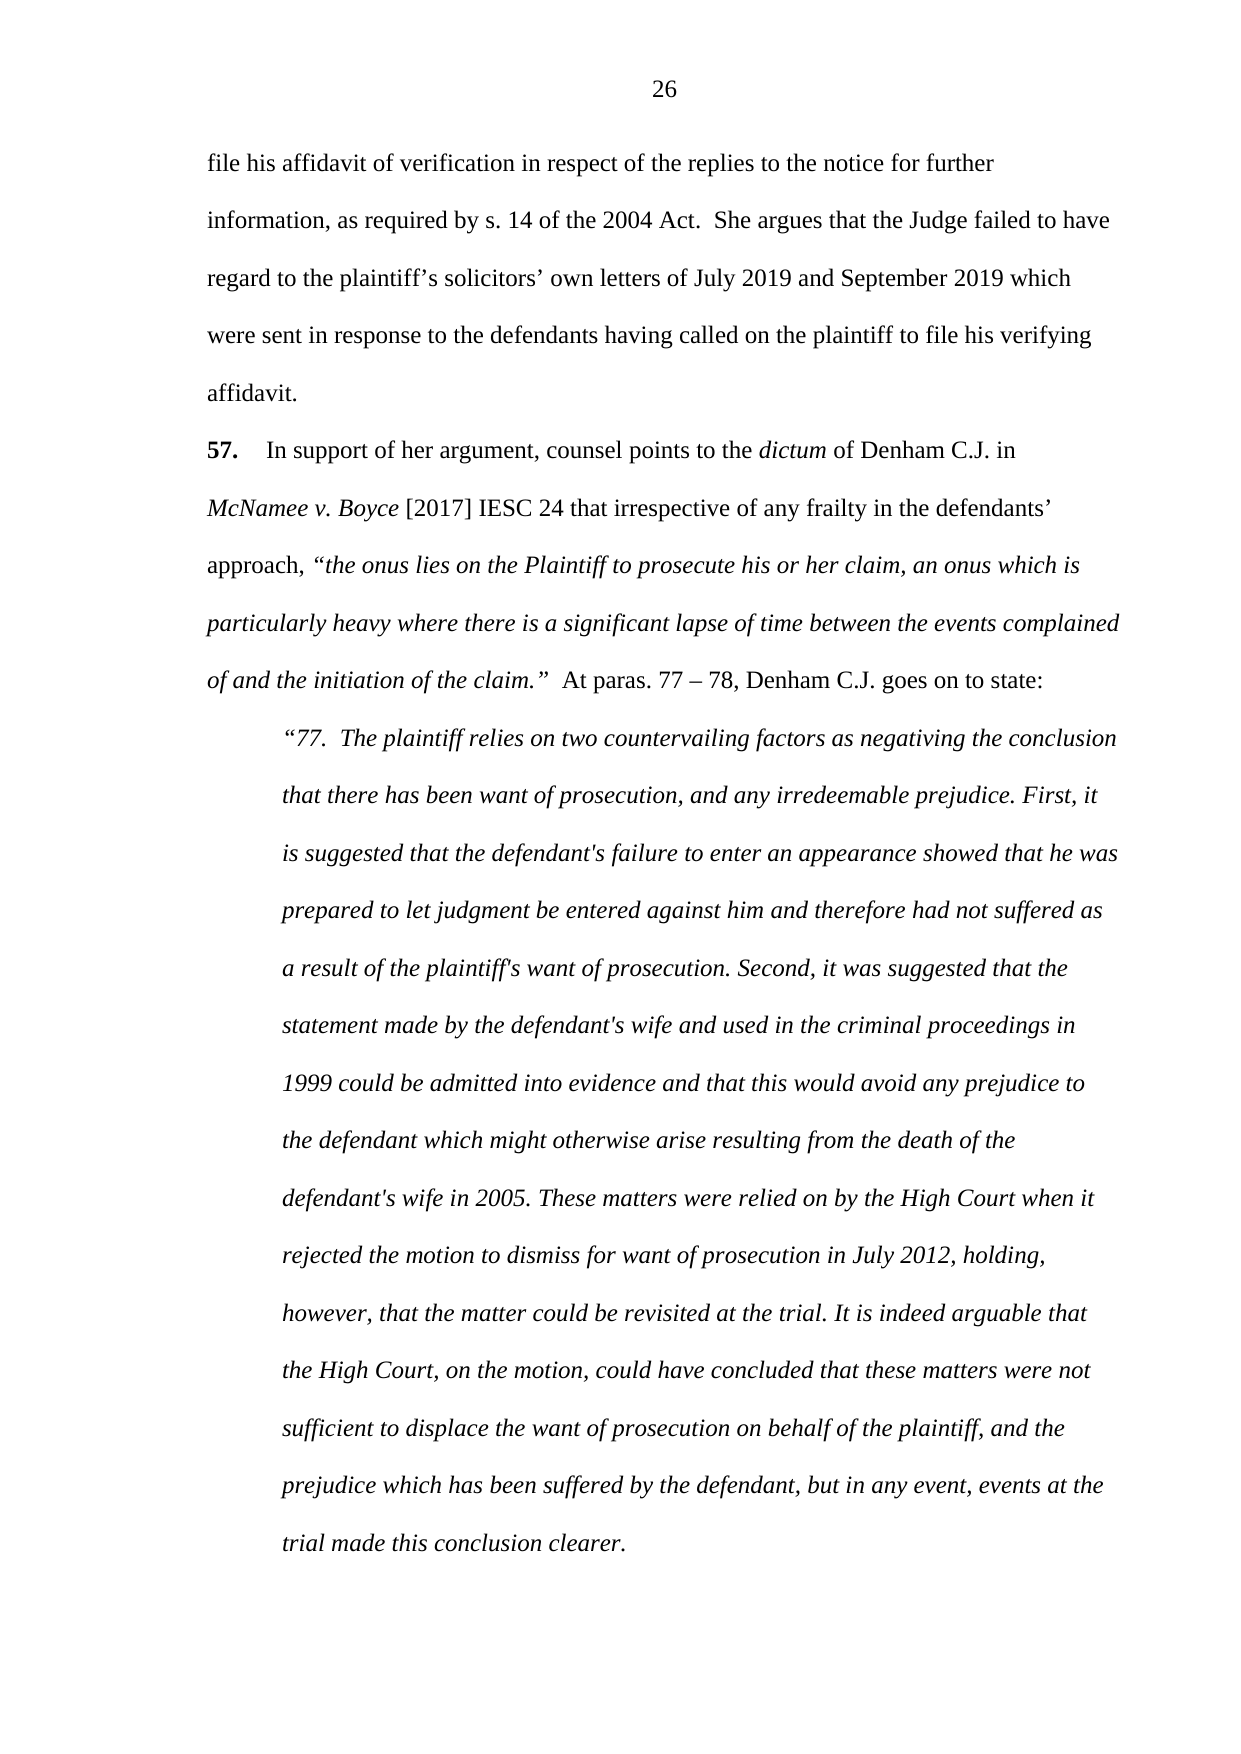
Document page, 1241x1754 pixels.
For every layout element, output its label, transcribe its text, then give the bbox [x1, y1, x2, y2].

text “77. The plaintiff relies on two countervailing factors as negativing the conclusion that there has been want of prosecution, and any irredeemable prejudice. First, it is suggested that the defendant's failure to enter an appearance showed that he was prepared to let judgment be entered against him and therefore had not suffered as a result of the plaintiff's want of prosecution. Second, it was suggested that the statement made by the defendant's wife and used in the criminal proceedings in 1999 could be admitted into evidence and that this would avoid any prejudice to the defendant which might otherwise arise resulting from the death of the defendant's wife in 2005. These matters were relied on by the High Court when it rejected the motion to dismiss for want of prosecution in July 2012, holding, however, that the matter could be revisited at the trial. It is indeed arguable that the High Court, on the motion, could have concluded that these matters were not sufficient to displace the want of prosecution on behalf of the plaintiff, and the prejudice which has been suffered by the defendant, but in any event, events at the trial made this conclusion clearer. [282, 723, 1122, 1556]
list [207, 148, 1122, 406]
list In support of her argument, counsel points to the dictum of Denham C.J. in McNamee v. Boyce [2017] IESC 24 that irrespective of any frailty in the defendants’ approach, “the onus lies on the Plaintiff to prosecute his or her claim, an onus which is particularly heavy where there is a significant lapse of time between the events complained of and the initiation of the claim.” At paras. 77 – 78, Denham C.J. goes on to state: [207, 435, 1122, 694]
